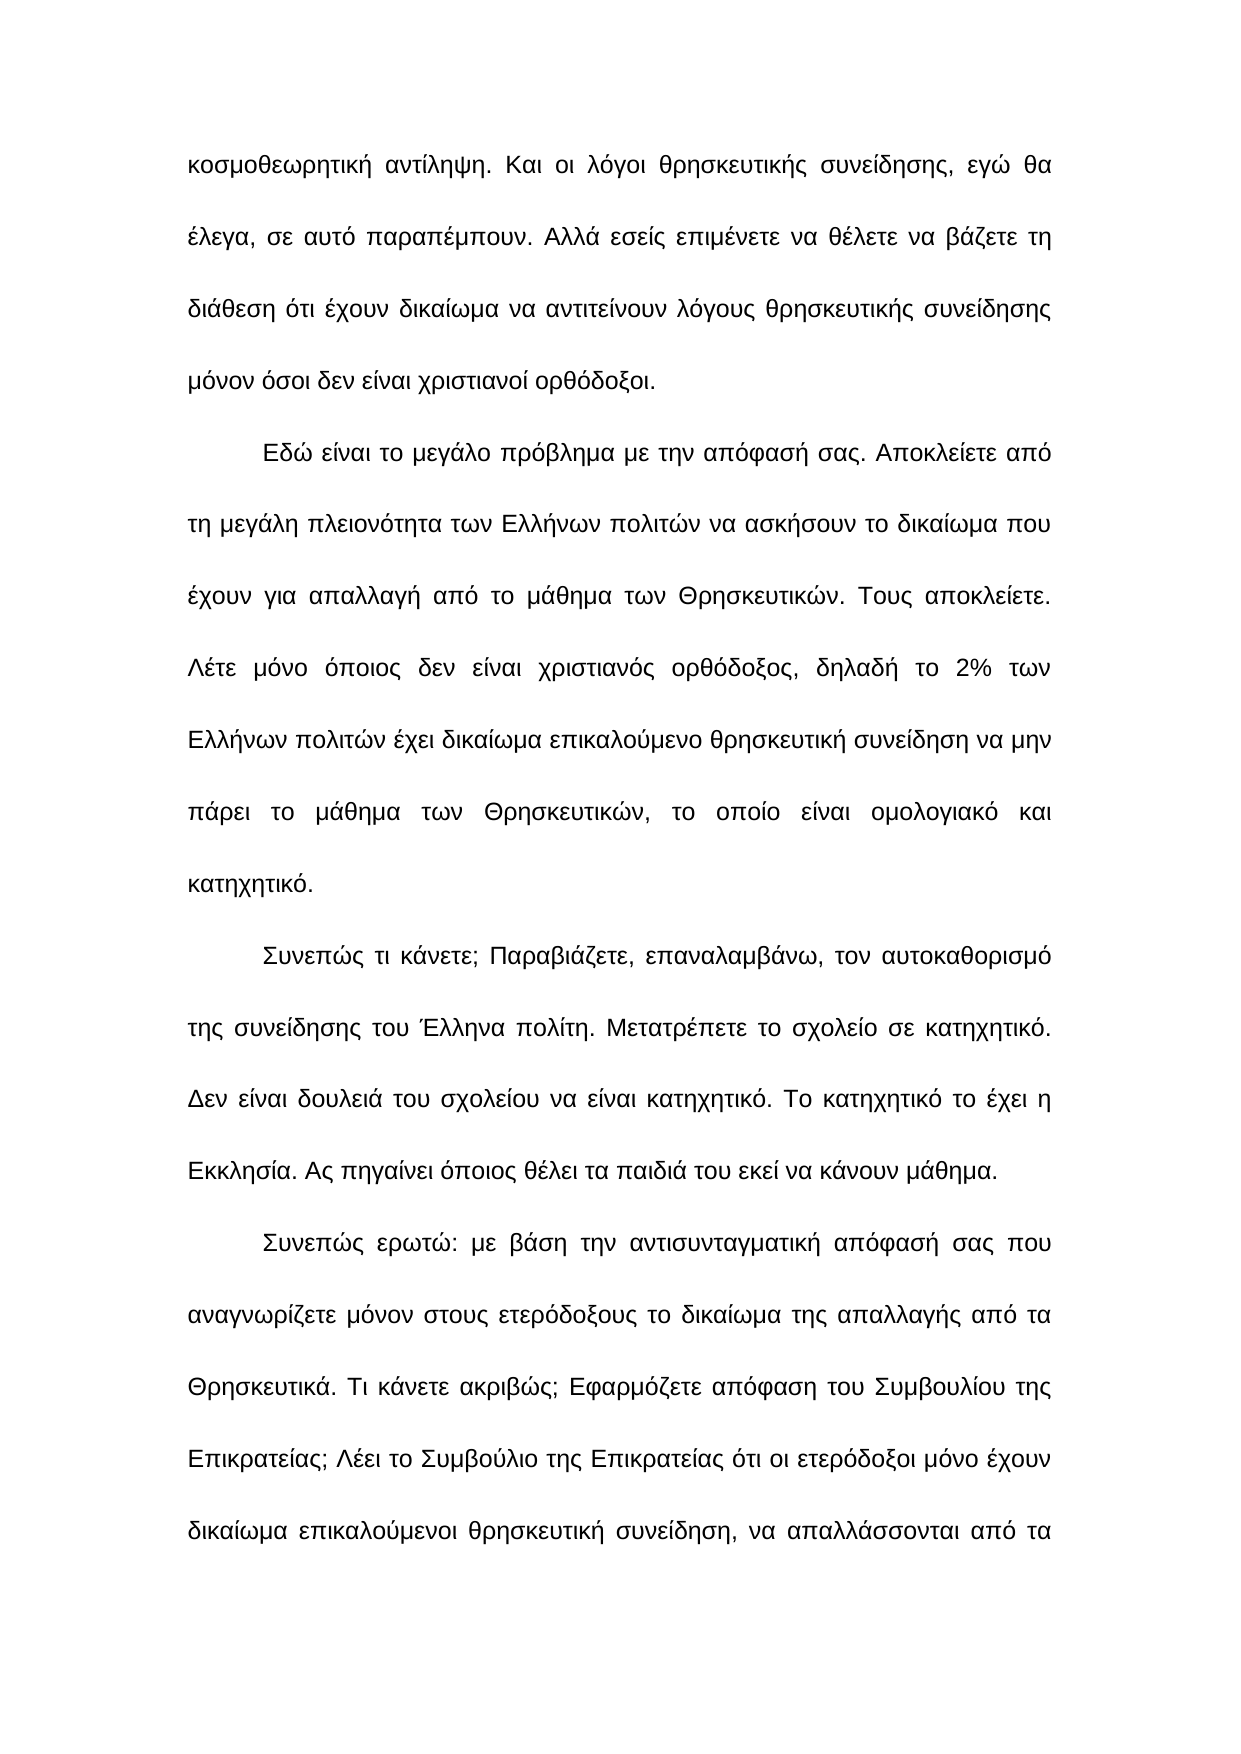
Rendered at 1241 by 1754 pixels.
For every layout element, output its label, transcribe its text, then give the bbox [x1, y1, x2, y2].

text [187, 150, 1053, 394]
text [187, 1228, 1053, 1544]
text Συνεπώς τι κάνετε; Παραβιάζετε, επαναλαμβάνω, τον αυτοκαθορισμό της συνείδησης του Έλληνα πολίτη. Μετατρέπετε το σχολείο σε κατηχητικό. Δεν είναι δουλειά του σχολείου να είναι κατηχητικό. Το κατηχητικό το έχει η Εκκλησία. Ας πηγαίνει όποιος θέλει τα παιδιά του εκεί να κάνουν μάθημα. [187, 941, 1053, 1185]
text Εδώ είναι το μεγάλο πρόβλημα με την απόφασή σας. Αποκλείετε από τη μεγάλη πλειονότητα των Ελλήνων πολιτών να ασκήσουν το δικαίωμα που έχουν για απαλλαγή από το μάθημα των Θρησκευτικών. Τους αποκλείετε. Λέτε μόνο όποιος δεν είναι χριστιανός ορθόδοξος, δηλαδή το 2% των Ελλήνων πολιτών έχει δικαίωμα επικαλούμενο θρησκευτική συνείδηση να μην πάρει το μάθημα των Θρησκευτικών, το οποίο είναι ομολογιακό και κατηχητικό. [187, 437, 1053, 897]
